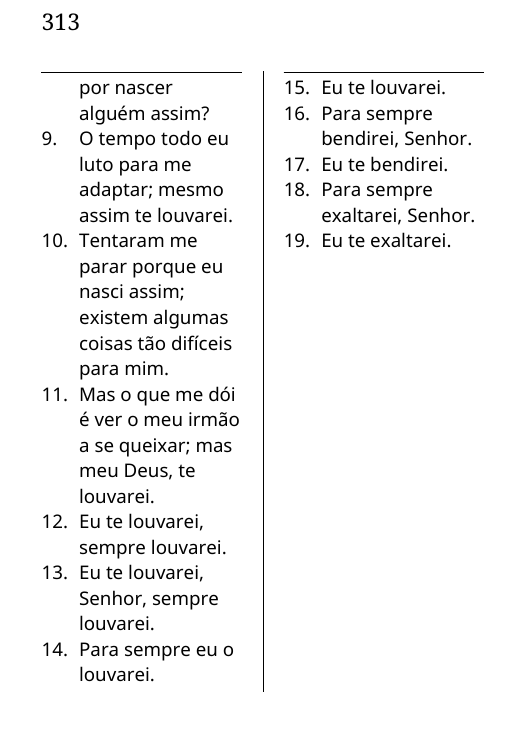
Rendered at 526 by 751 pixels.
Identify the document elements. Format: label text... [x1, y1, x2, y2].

list Para sempre eu o louvarei. [41, 636, 242, 687]
list O tempo todo eu luto para me adaptar; mesmo assim te louvarei. [41, 126, 242, 228]
list Para sempre exaltarei, Senhor. [283, 177, 484, 228]
list Eu te louvarei. [283, 73, 484, 100]
list Ninguém fez uma festa quando eu nasci; mas quem daria uma festa por nascer alguém assim? [41, 73, 242, 126]
list Mas o que me dói é ver o meu irmão a se queixar; mas meu Deus, te louvarei. [41, 381, 242, 508]
list Eu te louvarei, sempre louvarei. [41, 508, 242, 559]
list Para sempre bendirei, Senhor. [283, 100, 484, 151]
list Tentaram me parar porque eu nasci assim; existem algumas coisas tão difíceis para mim. [41, 228, 242, 381]
list Eu te exaltarei. [283, 228, 484, 253]
list Eu te louvarei, Senhor, sempre louvarei. [41, 559, 242, 636]
list Eu te bendirei. [283, 151, 484, 177]
